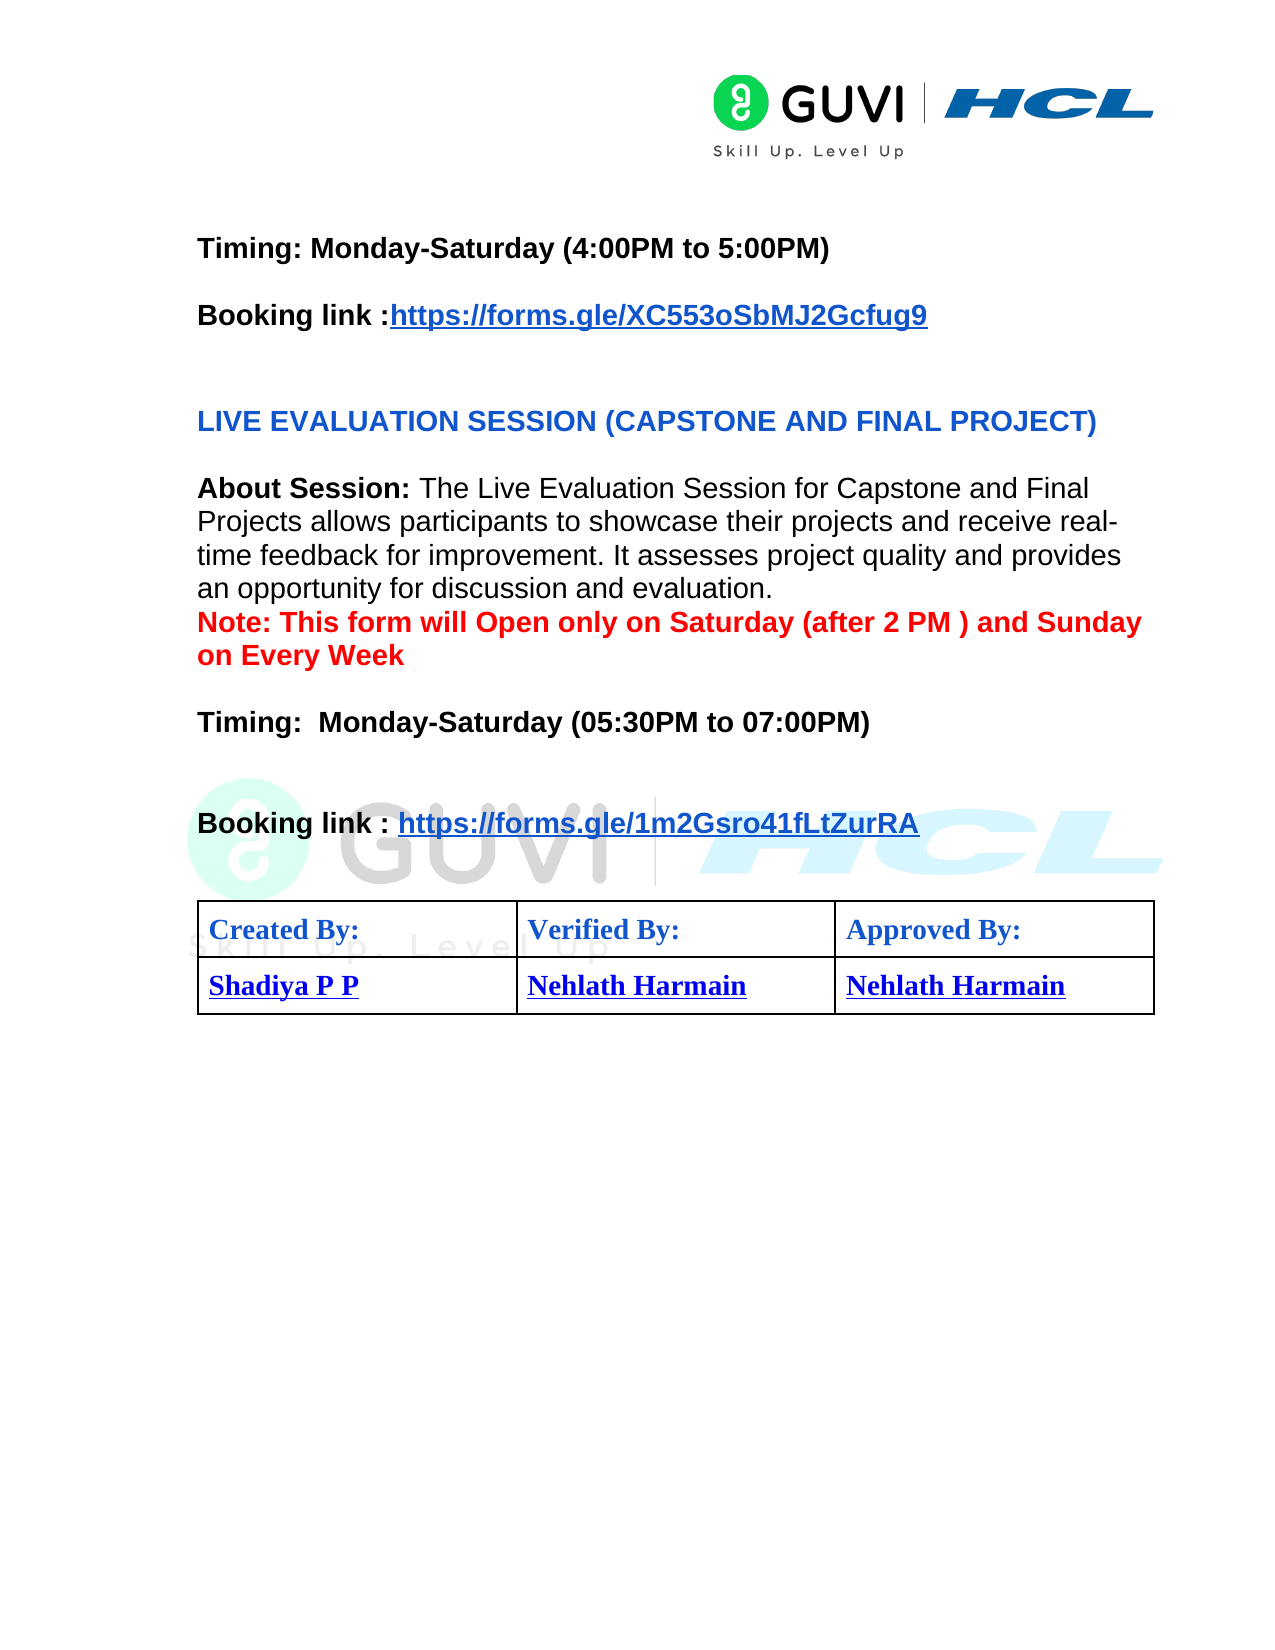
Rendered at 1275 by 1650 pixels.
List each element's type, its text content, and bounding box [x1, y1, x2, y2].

text Booking link : https://forms.gle/1m2Gsro41fLtZurRA [197, 806, 1153, 839]
picture [713, 75, 1154, 167]
table_header Created By: [199, 902, 516, 956]
table_cell Nehlath Harmain [518, 958, 834, 1012]
text About Session: The Live Evaluation Session for Capstone and Final Projects allows participants to showcase their projects and receive real-time feedback for improvement. It assesses project quality and provides an opportunity for discussion and evaluation. [197, 471, 1153, 605]
text Note: This form will Open only on Saturday (after 2 PM ) and Sunday on Every Week [197, 605, 1153, 672]
table_header Verified By: [518, 902, 834, 956]
text Timing: Monday-Saturday (4:00PM to 5:00PM) [197, 231, 1153, 264]
text LIVE EVALUATION SESSION (CAPSTONE AND FINAL PROJECT) [197, 403, 1153, 437]
table_cell Shadiya P P [199, 958, 516, 1012]
table_header Approved By: [836, 902, 1153, 956]
text Timing: Monday-Saturday (05:30PM to 07:00PM) [197, 705, 1153, 739]
text Booking link :https://forms.gle/XC553oSbMJ2Gcfug9 [197, 298, 1153, 331]
table_cell Nehlath Harmain [836, 958, 1153, 1012]
